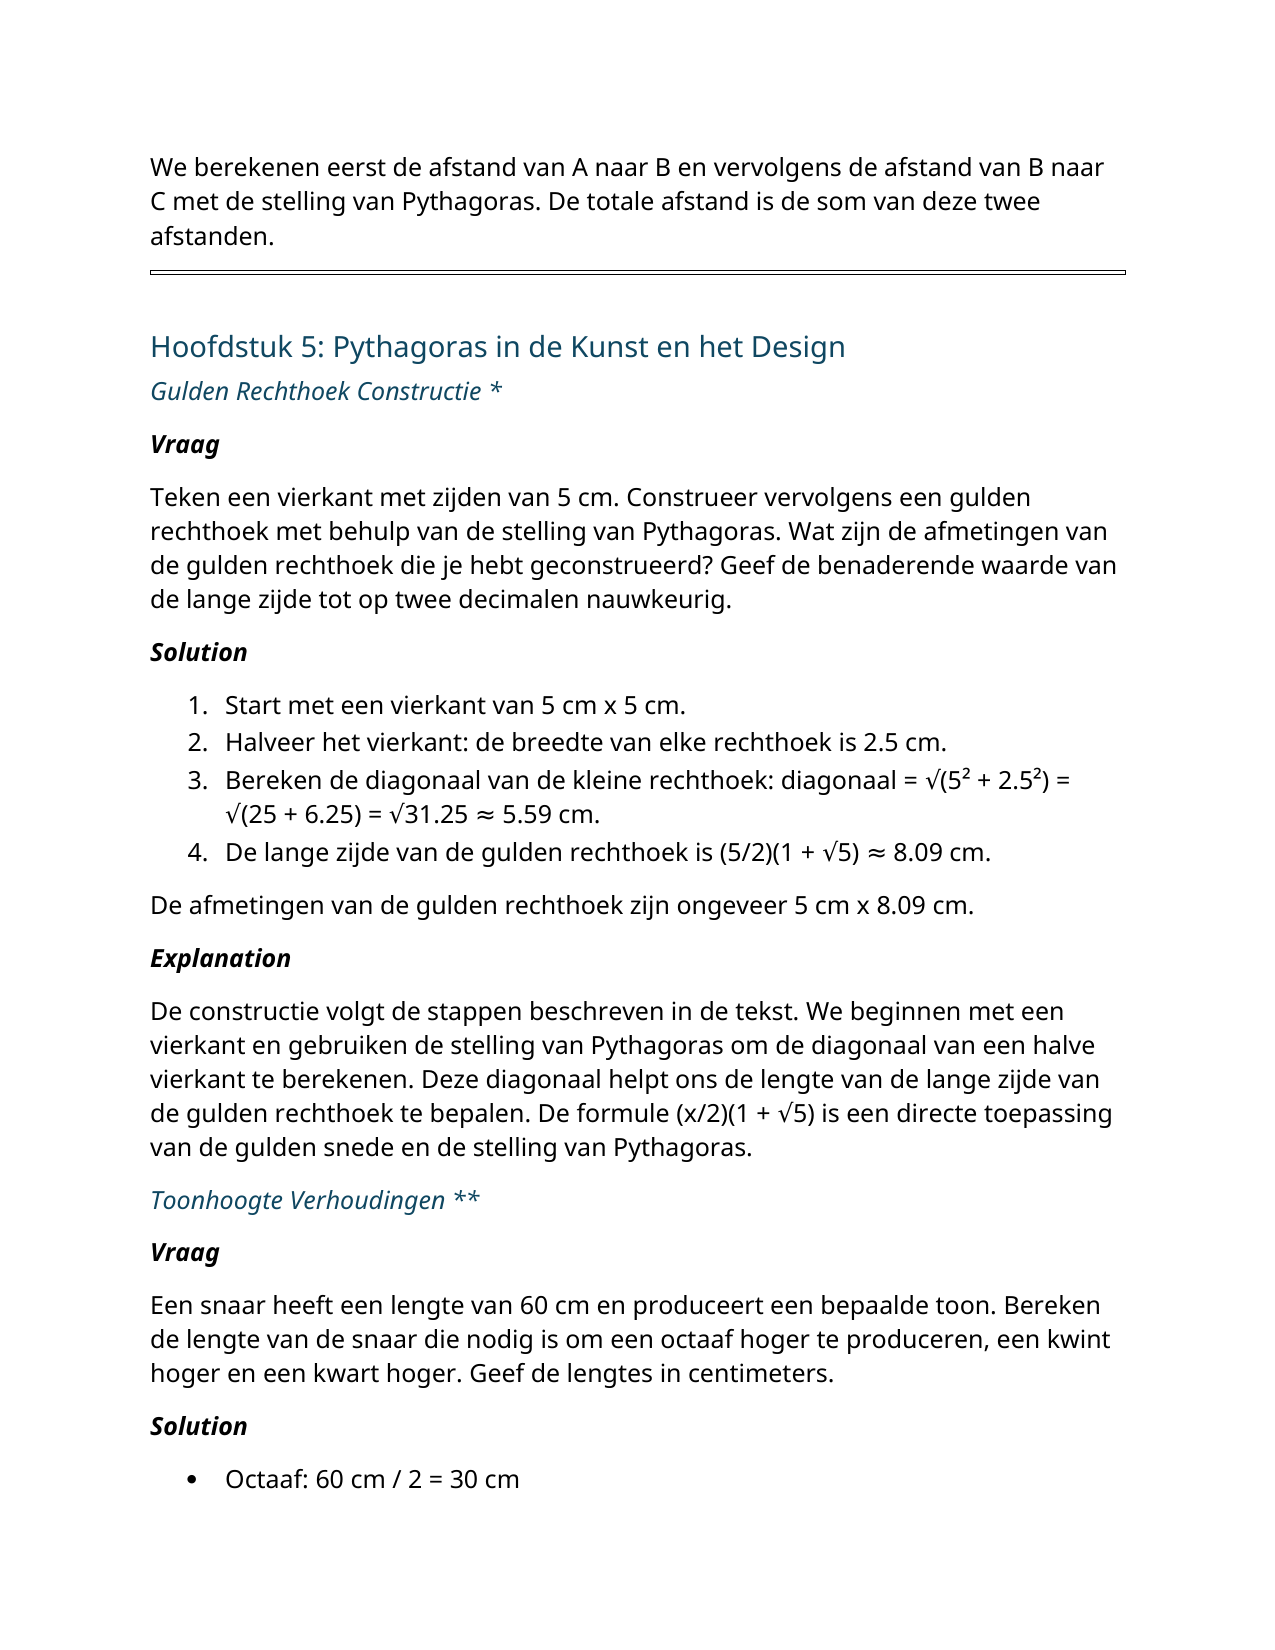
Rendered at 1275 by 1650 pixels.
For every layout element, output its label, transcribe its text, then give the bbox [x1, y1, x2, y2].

text Solution [150, 1409, 1125, 1443]
subtitle Hoofdstuk 5: Pythagoras in de Kunst en het Design [150, 326, 1125, 366]
text We berekenen eerst de afstand van A naar B en vervolgens de afstand van B naar C met de stelling van Pythagoras. De totale afstand is de som van deze twee afstanden. [150, 150, 1125, 252]
list De lange zijde van de gulden rechthoek is (5/2)(1 + √5) ≈ 8.09 cm. [187, 835, 1125, 869]
text Teken een vierkant met zijden van 5 cm. Construeer vervolgens een gulden rechthoek met behulp van de stelling van Pythagoras. Wat zijn de afmetingen van de gulden rechthoek die je hebt geconstrueerd? Geef de benaderende waarde van de lange zijde tot op twee decimalen nauwkeurig. [150, 479, 1125, 616]
text Explanation [150, 940, 1125, 974]
text De constructie volgt de stappen beschreven in de tekst. We beginnen met een vierkant en gebruiken de stelling van Pythagoras om de diagonaal van een halve vierkant te berekenen. Deze diagonaal helpt ons de lengte van de lange zijde van de gulden rechthoek te bepalen. De formule (x/2)(1 + √5) is een directe toepassing van de gulden snede en de stelling van Pythagoras. [150, 993, 1125, 1163]
text Solution [150, 634, 1125, 668]
subtitle Gulden Rechthoek Constructie * [150, 374, 1125, 408]
list Octaaf: 60 cm / 2 = 30 cm [187, 1462, 1125, 1496]
text Vraag [150, 427, 1125, 461]
list Start met een vierkant van 5 cm x 5 cm. [187, 687, 1125, 721]
text Vraag [150, 1235, 1125, 1269]
text Een snaar heeft een lengte van 60 cm en produceert een bepaalde toon. Bereken de lengte van de snaar die nodig is om een octaaf hoger te produceren, een kwint hoger en een kwart hoger. Geef de lengtes in centimeters. [150, 1288, 1125, 1390]
list Halveer het vierkant: de breedte van elke rechthoek is 2.5 cm. [187, 725, 1125, 759]
subtitle Toonhoogte Verhoudingen ** [150, 1182, 1125, 1216]
text De afmetingen van de gulden rechthoek zijn ongeveer 5 cm x 8.09 cm. [150, 888, 1125, 922]
list Bereken de diagonaal van de kleine rechthoek: diagonaal = √(5² + 2.5²) = √(25 + 6.25) = √31.25 ≈ 5.59 cm. [187, 763, 1125, 831]
